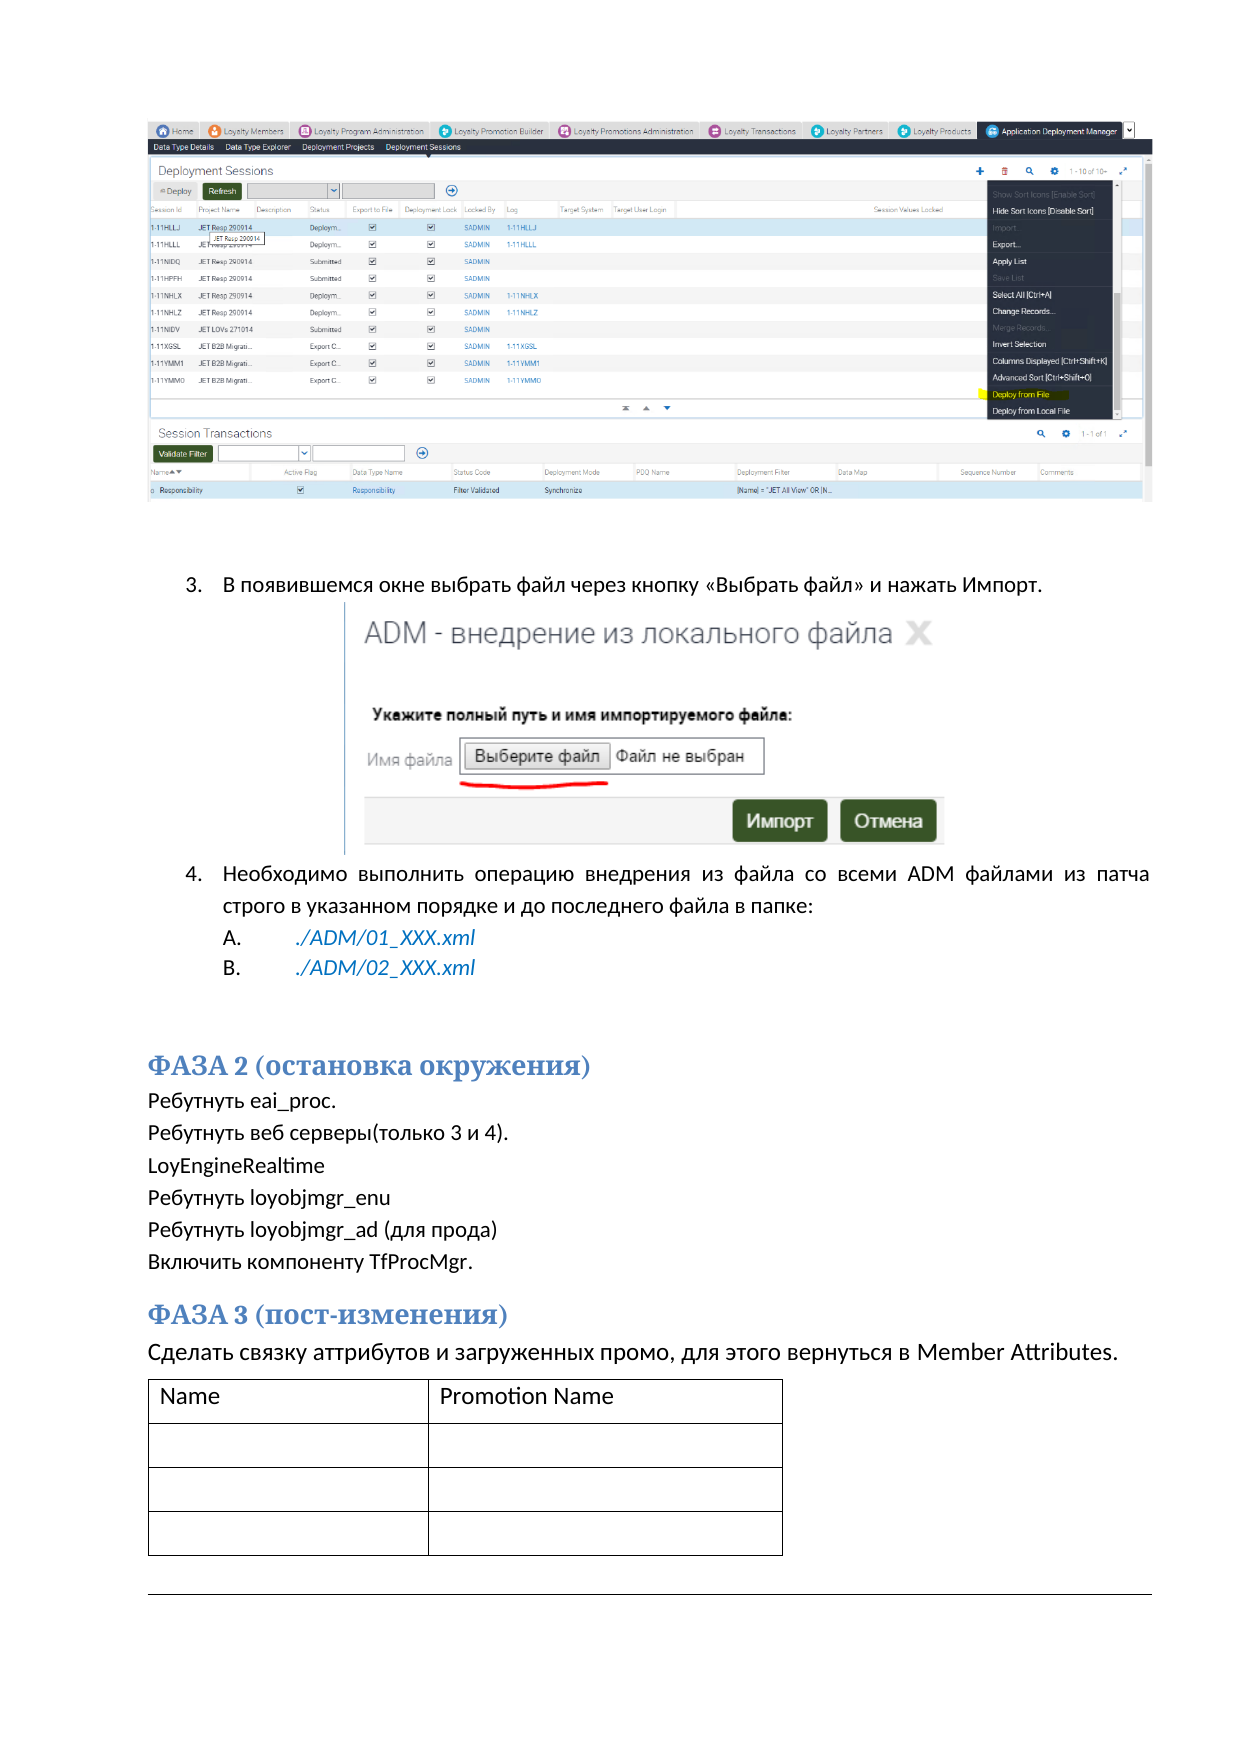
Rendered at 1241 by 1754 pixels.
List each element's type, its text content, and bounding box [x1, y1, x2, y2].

table_cell [149, 1424, 428, 1467]
text Включить компоненту TfProcMgr. [148, 1247, 1152, 1275]
picture [147, 118, 1153, 502]
table_cell [429, 1424, 782, 1467]
text LoyEngineRealtime [148, 1151, 1152, 1179]
text Ребутнуть eai_proc. [148, 1086, 1152, 1114]
list Необходимо выполнить операцию внедрения из файла со всеми ADM файлами из патча строго в указанном порядке и до последнего файла в папке: [185, 859, 1152, 919]
table_cell [429, 1512, 782, 1555]
text Ребутнуть loyobjmgr_enu [148, 1183, 1152, 1211]
table_cell [149, 1512, 428, 1555]
table_header Name [149, 1380, 428, 1423]
table_header Promotion Name [429, 1380, 782, 1423]
text Ребутнуть loyobjmgr_ad (для прода) [148, 1215, 1152, 1243]
list ./ADM/01_XXX.xml [223, 923, 1152, 951]
picture [344, 602, 956, 855]
list В появившемся окне выбрать файл через кнопку «Выбрать файл» и нажать Импорт. [185, 571, 1152, 599]
subtitle ФАЗА 2 (остановка окружения) [148, 1051, 1152, 1082]
subtitle ФАЗА 3 (пост-изменения) [148, 1300, 1152, 1331]
list ./ADM/02_XXX.xml [223, 953, 1152, 981]
table_cell [429, 1468, 782, 1511]
text Ребутнуть веб серверы(только 3 и 4). [148, 1118, 1152, 1147]
table_cell [149, 1468, 428, 1511]
text Сделать связку аттрибутов и загруженных промо, для этого вернуться в Member Attributes. [148, 1336, 1152, 1367]
